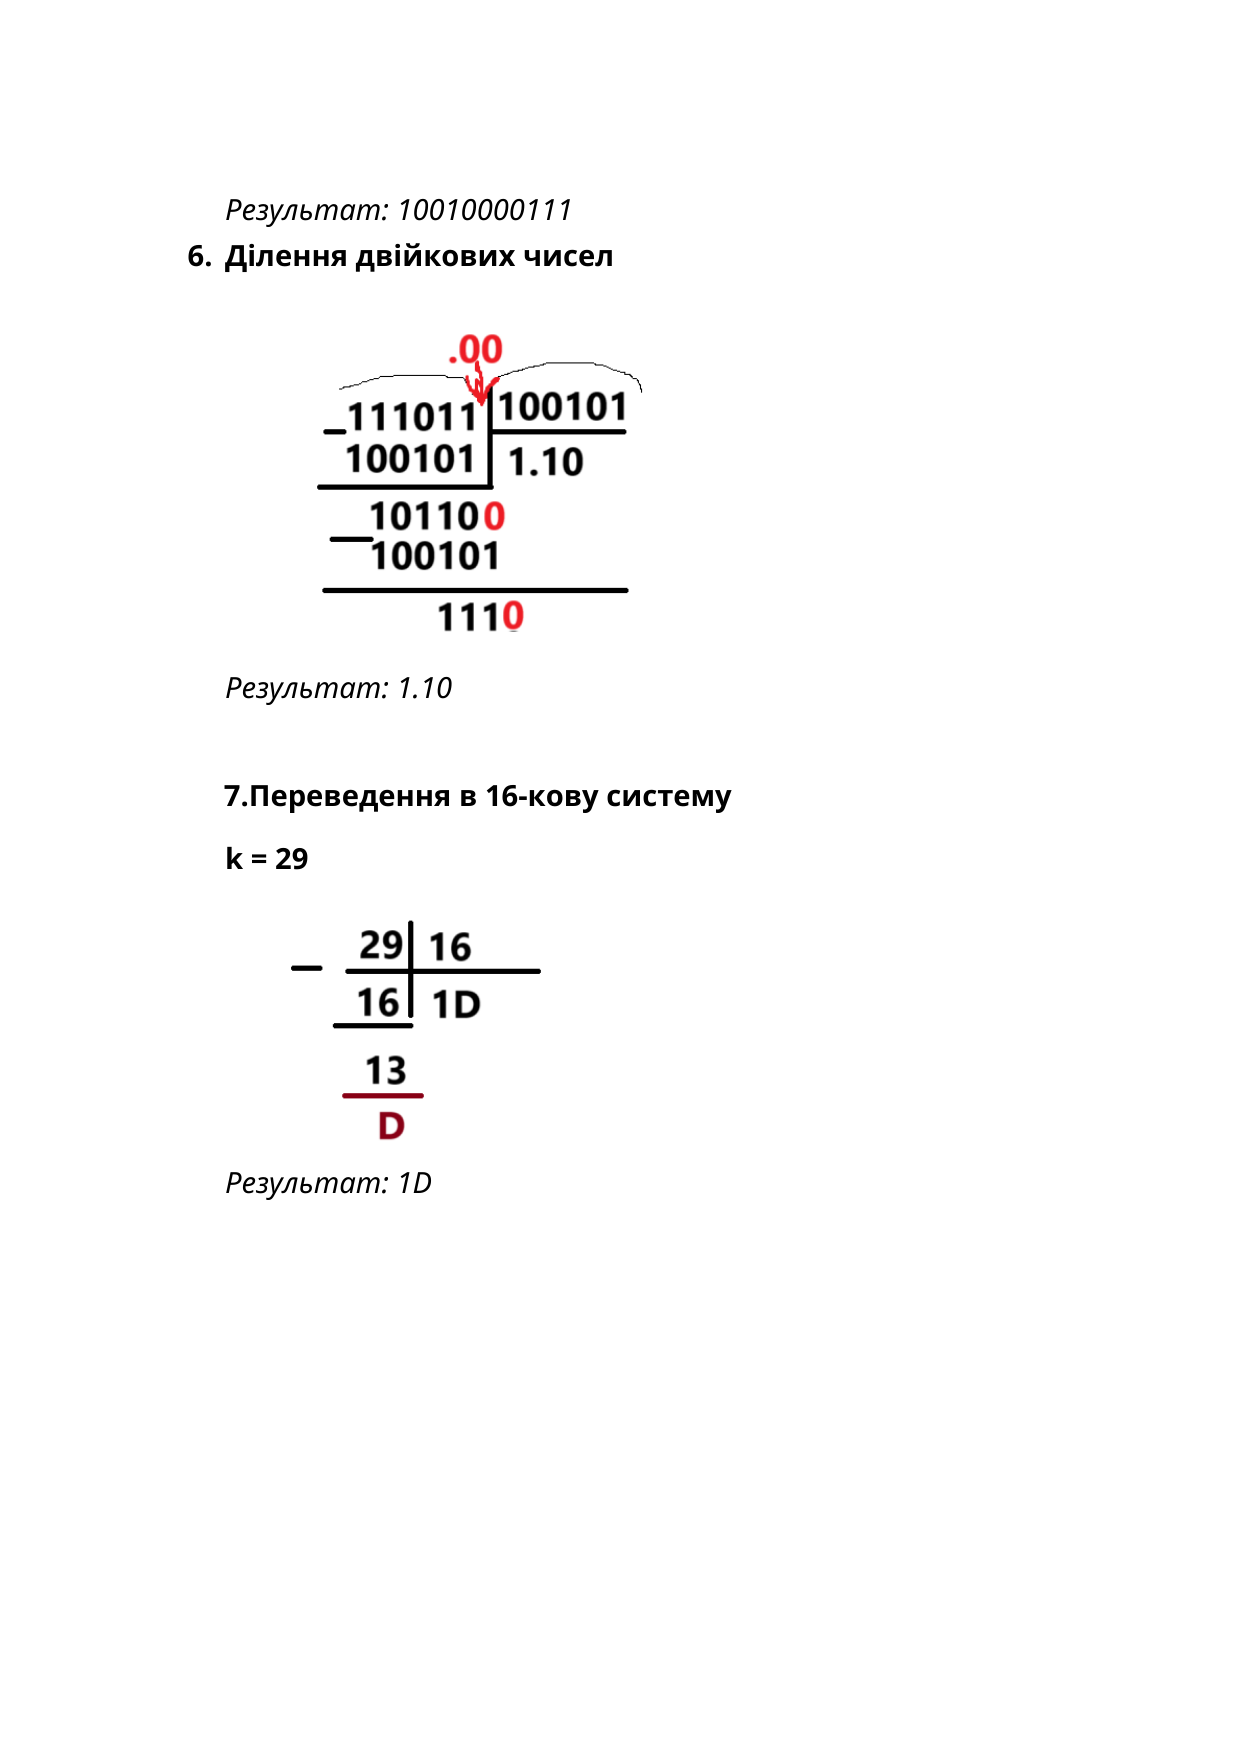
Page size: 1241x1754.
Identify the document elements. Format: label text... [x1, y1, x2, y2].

list Ділення двійкових чисел [187, 235, 1090, 275]
text 7.Переведення в 16-кову систему [224, 776, 1090, 815]
list Результат: 1.10 [225, 667, 1090, 707]
list Результат: 10010000111 [225, 189, 1090, 229]
list k = 29 [225, 838, 1090, 878]
list Результат: 1D [225, 1162, 1090, 1202]
